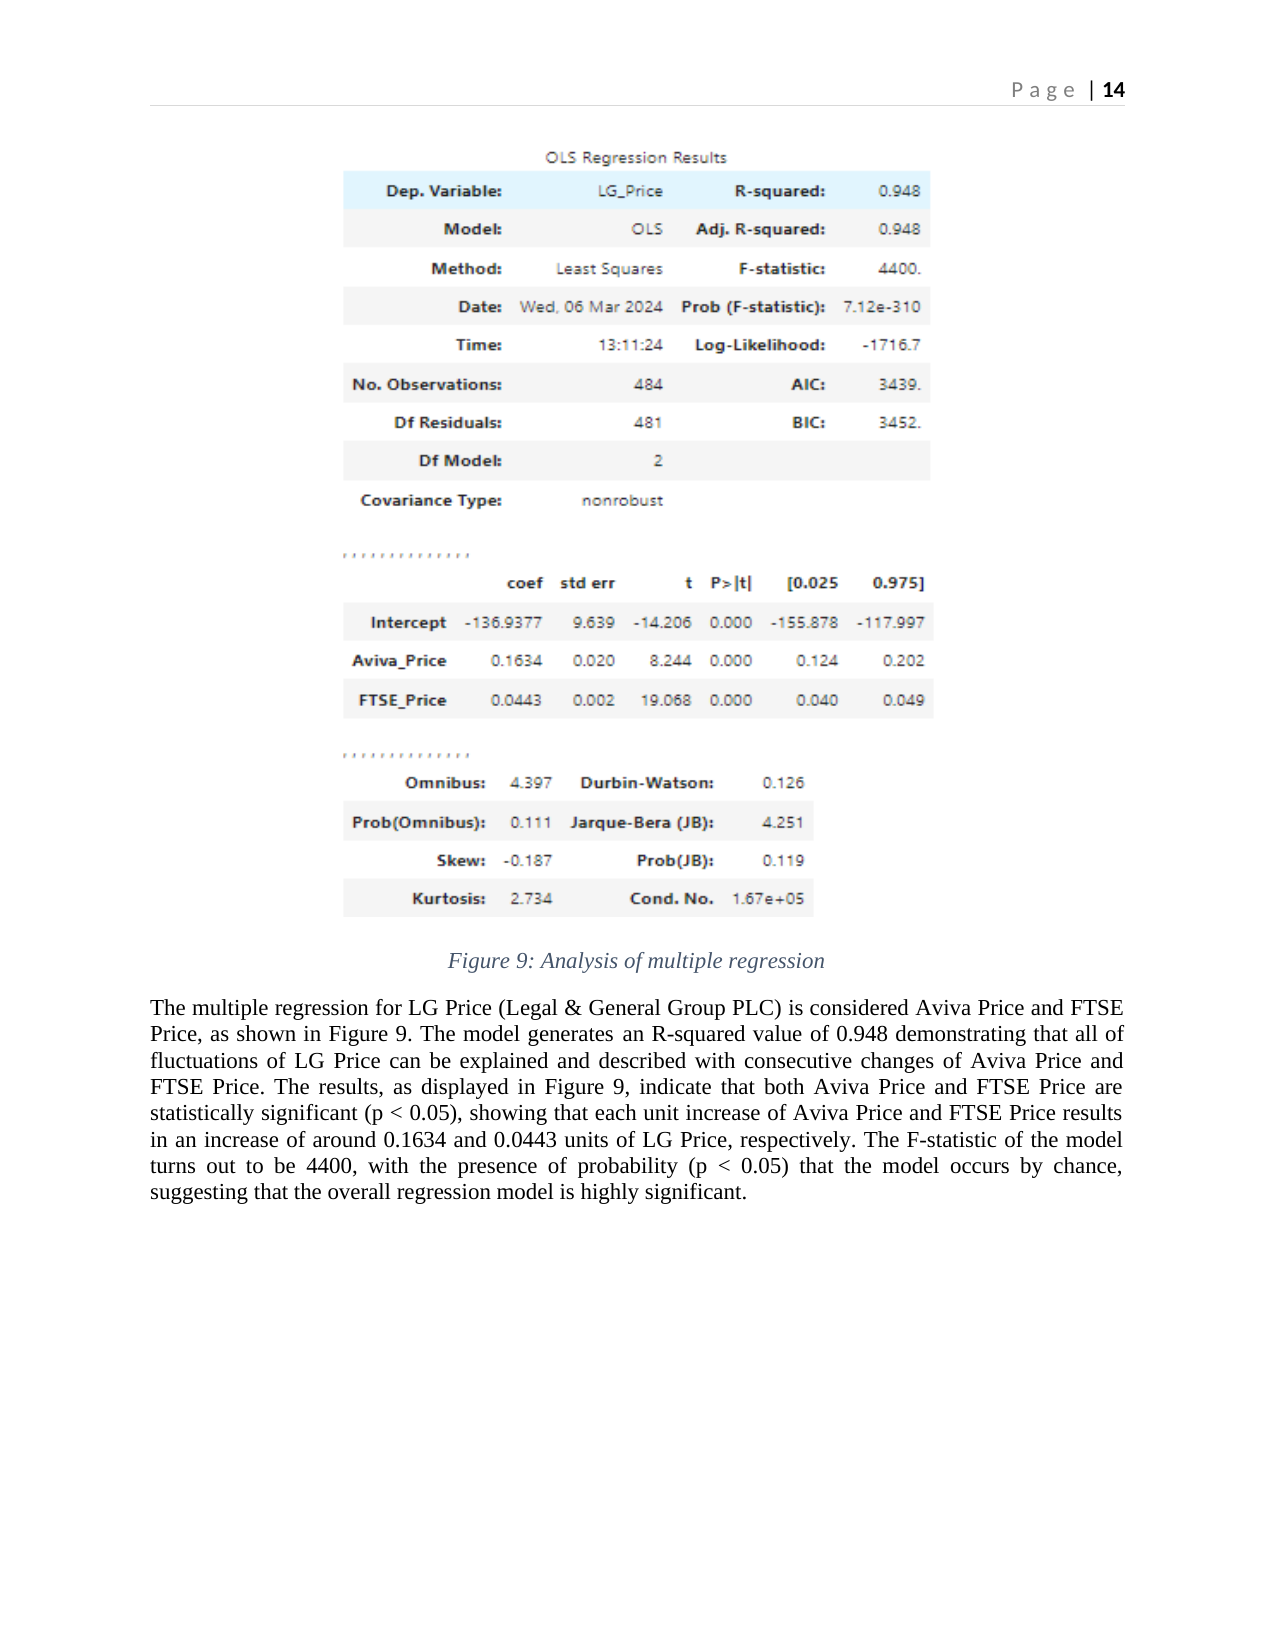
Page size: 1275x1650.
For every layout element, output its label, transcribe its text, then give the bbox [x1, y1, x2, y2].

picture [330, 150, 945, 917]
text Figure 9: Analysis of multiple regression [150, 947, 1125, 973]
text The multiple regression for LG Price (Legal & General Group PLC) is considered Aviva Price and FTSE Price, as shown in Figure 9. The model generates of 0.948 demonstrating that all of fluctuations of LG Price can be explained and described with consecutive changes of Aviva Price and FTSE Price. The results, as displayed in Figure 9, indicate that both Aviva Price and FTSE Price are statistically significant (p < 0.05), showing that each unit increase of Aviva Price and FTSE Price results in an increase of around 0.1634 and 0.0443 units of LG Price, respectively. The F-statistic of the model turns out to be 4400, with the presence of probability (p < 0.05) that the model occurs by chance, suggesting that the overall regression model is highly significant. [150, 994, 1125, 1205]
